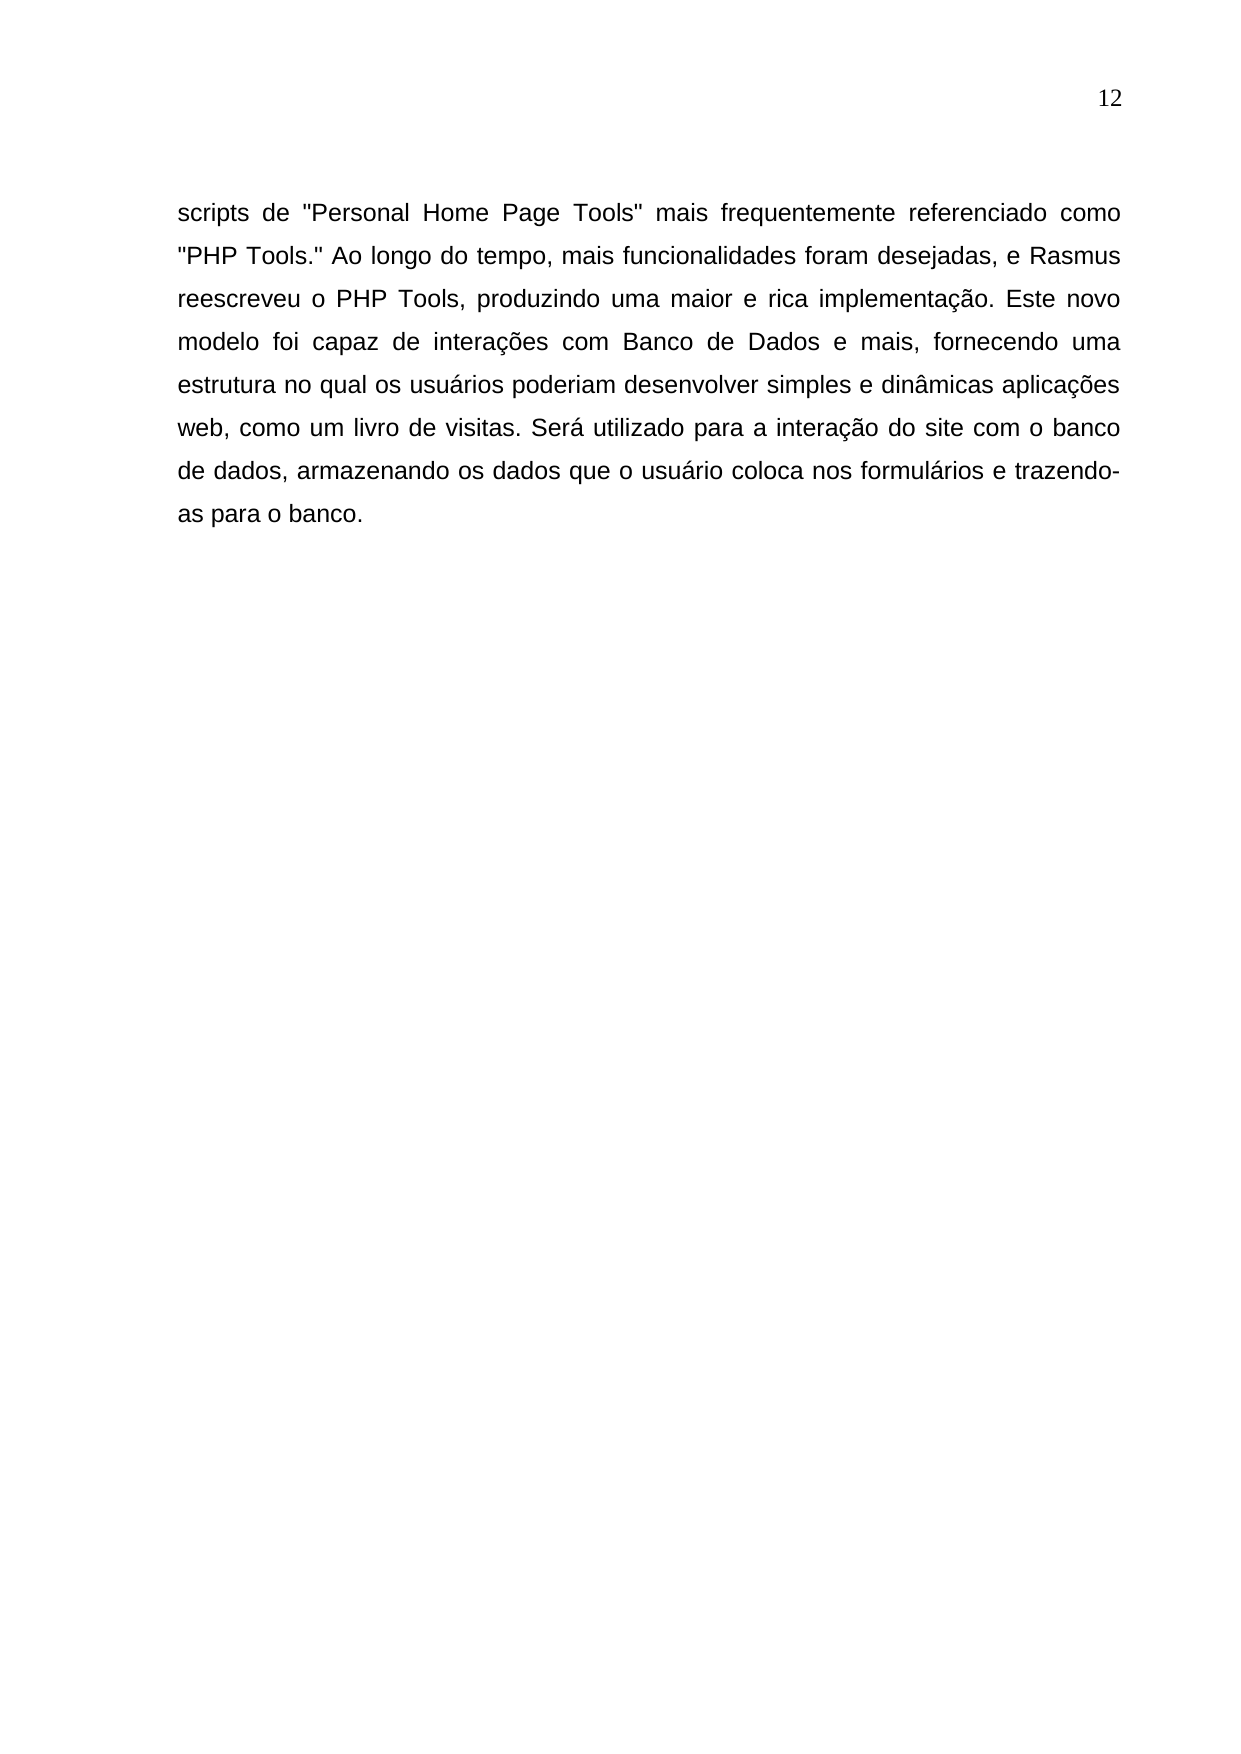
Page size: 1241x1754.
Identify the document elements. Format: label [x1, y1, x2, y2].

text [177, 198, 1122, 528]
